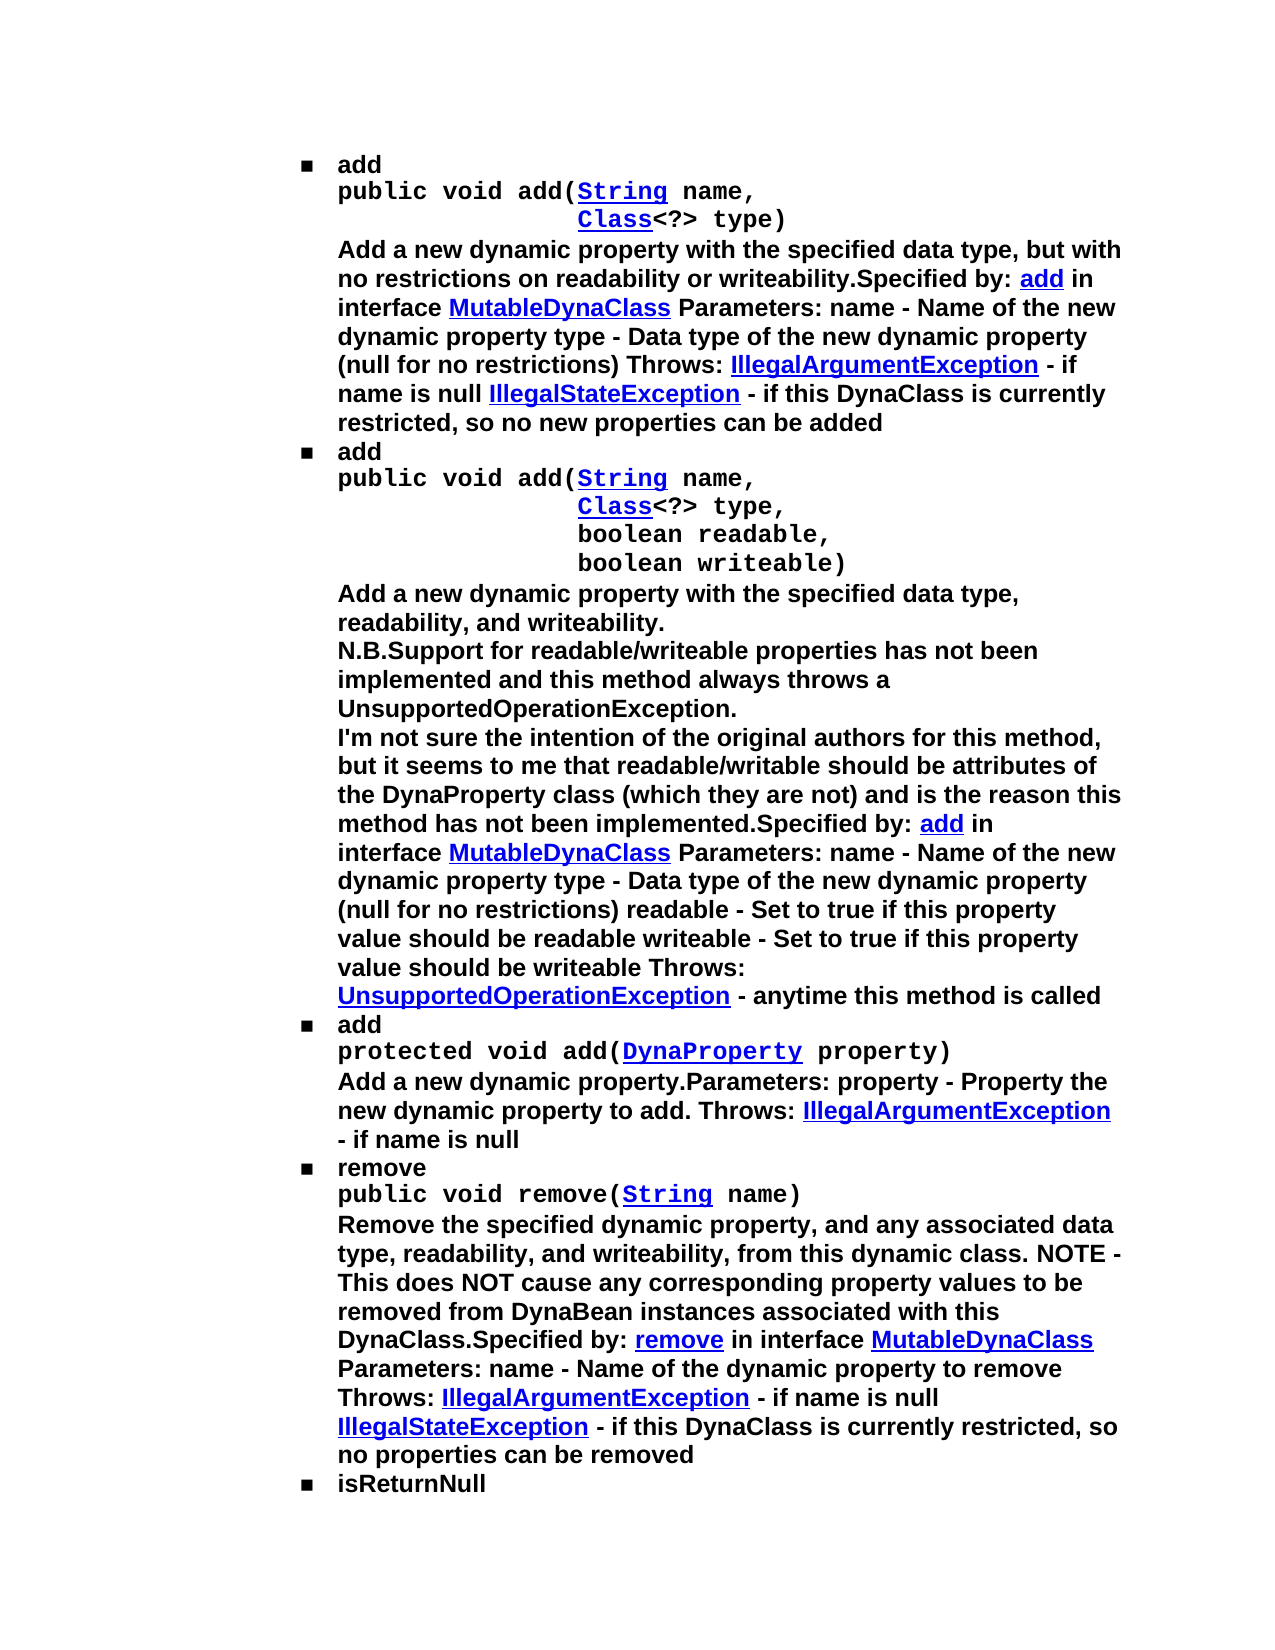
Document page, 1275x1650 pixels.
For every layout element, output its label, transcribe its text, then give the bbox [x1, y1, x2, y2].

subtitle add public void add(String name, Class<?> type) Add a new dynamic property with the specified data type, but with no restrictions on readability or writeability.Specified by: add in interface MutableDynaClass Parameters: name - Name of the new dynamic property type - Data type of the new dynamic property (null for no restrictions) Throws: IllegalArgumentException - if name is null IllegalStateException - if this DynaClass is currently restricted, so no new properties can be added [300, 150, 1125, 437]
subtitle add protected void add(DynaProperty property) Add a new dynamic property.Parameters: property - Property the new dynamic property to add. Throws: IllegalArgumentException - if name is null [300, 1010, 1125, 1153]
subtitle remove public void remove(String name) Remove the specified dynamic property, and any associated data type, readability, and writeability, from this dynamic class. NOTE - This does NOT cause any corresponding property values to be removed from DynaBean instances associated with this DynaClass.Specified by: remove in interface MutableDynaClass Parameters: name - Name of the dynamic property to remove Throws: IllegalArgumentException - if name is null IllegalStateException - if this DynaClass is currently restricted, so no properties can be removed [300, 1153, 1125, 1469]
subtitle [300, 1469, 1125, 1498]
subtitle add public void add(String name, Class<?> type, boolean readable, boolean writeable) Add a new dynamic property with the specified data type, readability, and writeability. N.B.Support for readable/writeable properties has not been implemented and this method always throws a UnsupportedOperationException. I'm not sure the intention of the original authors for this method, but it seems to me that readable/writable should be attributes of the DynaProperty class (which they are not) and is the reason this method has not been implemented.Specified by: add in interface MutableDynaClass Parameters: name - Name of the new dynamic property type - Data type of the new dynamic property (null for no restrictions) readable - Set to true if this property value should be readable writeable - Set to true if this property value should be writeable Throws: UnsupportedOperationException - anytime this method is called [300, 437, 1125, 1010]
